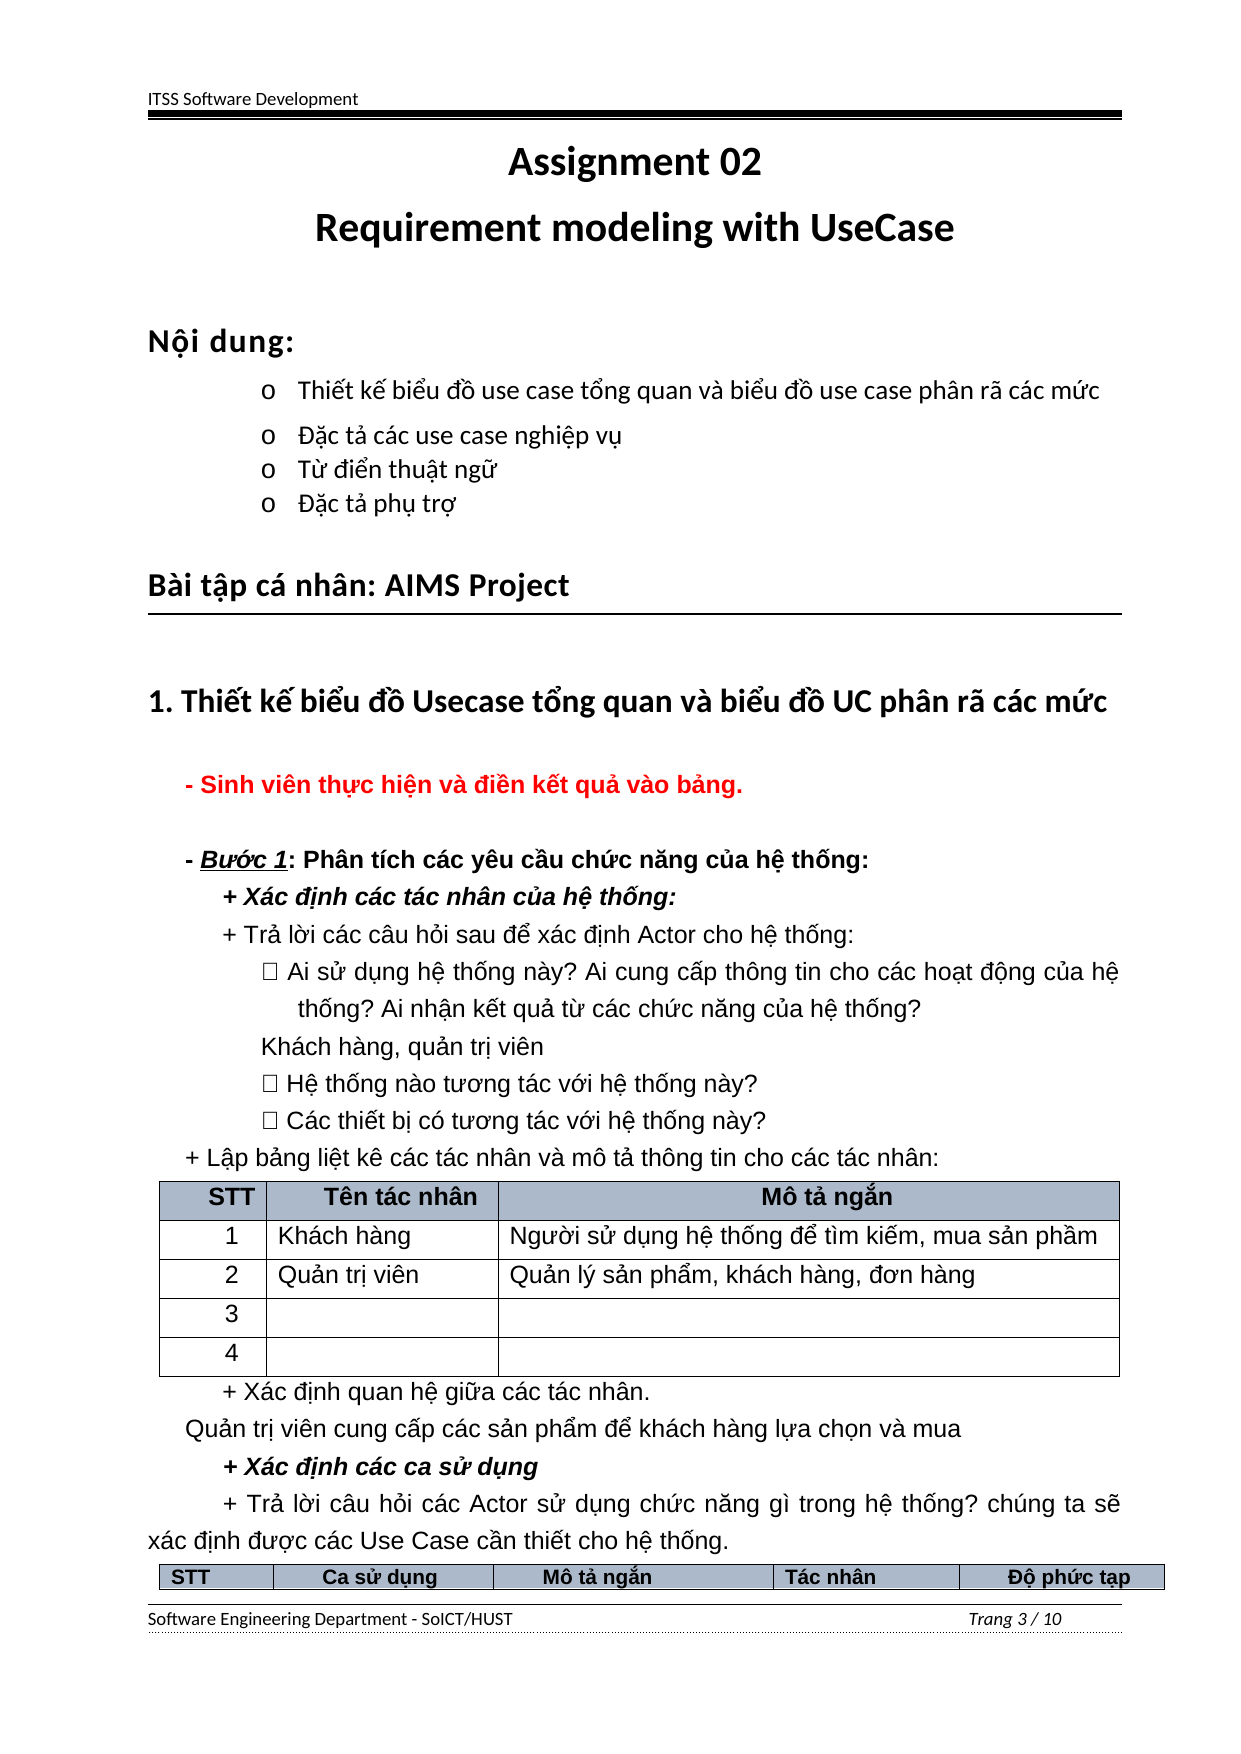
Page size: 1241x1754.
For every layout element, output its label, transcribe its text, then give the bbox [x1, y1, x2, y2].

table_header Độ phức tạp [960, 1565, 1164, 1588]
text  Ai sử dụng hệ thống này? Ai cung cấp thông tin cho các hoạt động của hệ thống? Ai nhận kết quả từ các chức năng của hệ thống? [261, 957, 1122, 1023]
text + Xác định các ca sử dụng [148, 1452, 1122, 1480]
text Quản trị viên cung cấp các sản phẩm để khách hàng lựa chọn và mua [185, 1414, 1122, 1443]
text Khách hàng, quản trị viên [261, 1031, 1122, 1060]
table_header Tên tác nhân [267, 1182, 498, 1220]
table_cell Người sử dụng hệ thống để tìm kiếm, mua sản phầm [499, 1221, 1119, 1259]
table_header Tác nhân [774, 1565, 959, 1588]
list Thiết kế biểu đồ use case tổng quan và biểu đồ use case phân rã các mức [260, 373, 1122, 408]
table_cell [267, 1299, 498, 1337]
table_cell [267, 1338, 498, 1376]
table_cell Khách hàng [267, 1221, 498, 1259]
title Bài tập cá nhân: AIMS Project [148, 564, 1122, 613]
table_cell 1 [160, 1221, 266, 1259]
table_cell 4 [160, 1338, 266, 1376]
text - Bước 1: Phân tích các yêu cầu chức năng của hệ thống: [185, 845, 1122, 874]
text + Xác định các tác nhân của hệ thống: [185, 882, 1122, 911]
text + Trả lời các câu hỏi sau để xác định Actor cho hệ thống: [185, 919, 1122, 948]
list Từ điển thuật ngữ [260, 452, 1122, 487]
list Đặc tả phụ trợ [260, 487, 1122, 521]
text Assignment 02 [148, 135, 1122, 186]
text + Trả lời câu hỏi các Actor sử dụng chức năng gì trong hệ thống? chúng ta sẽ xác định được các Use Case cần thiết cho hệ thống. [148, 1489, 1122, 1555]
table_header STT [160, 1565, 273, 1588]
table_header Mô tả ngắn [499, 1182, 1119, 1220]
text Nội dung: [148, 320, 1122, 361]
table_cell [499, 1338, 1119, 1376]
table_cell [499, 1299, 1119, 1337]
text Requirement modeling with UseCase [148, 201, 1122, 252]
text - Sinh viên thực hiện và điền kết quả vào bảng. [185, 770, 1122, 799]
text  Các thiết bị có tương tác với hệ thống này? [261, 1106, 1122, 1135]
table_header Ca sử dụng [274, 1565, 493, 1588]
table_header Mô tả ngắn [494, 1565, 773, 1588]
list Đặc tả các use case nghiệp vụ [260, 418, 1122, 452]
text + Xác định quan hệ giữa các tác nhân. [185, 1377, 1122, 1406]
text  Hệ thống nào tương tác với hệ thống này? [261, 1069, 1122, 1097]
text 1. Thiết kế biểu đồ Usecase tổng quan và biểu đồ UC phân rã các mức [148, 680, 1122, 721]
table_cell 2 [160, 1260, 266, 1298]
table_cell Quản trị viên [267, 1260, 498, 1298]
table_cell Quản lý sản phẩm, khách hàng, đơn hàng [499, 1260, 1119, 1298]
text + Lập bảng liệt kê các tác nhân và mô tả thông tin cho các tác nhân: [185, 1143, 1122, 1172]
table_header STT [160, 1182, 266, 1220]
table_cell 3 [160, 1299, 266, 1337]
